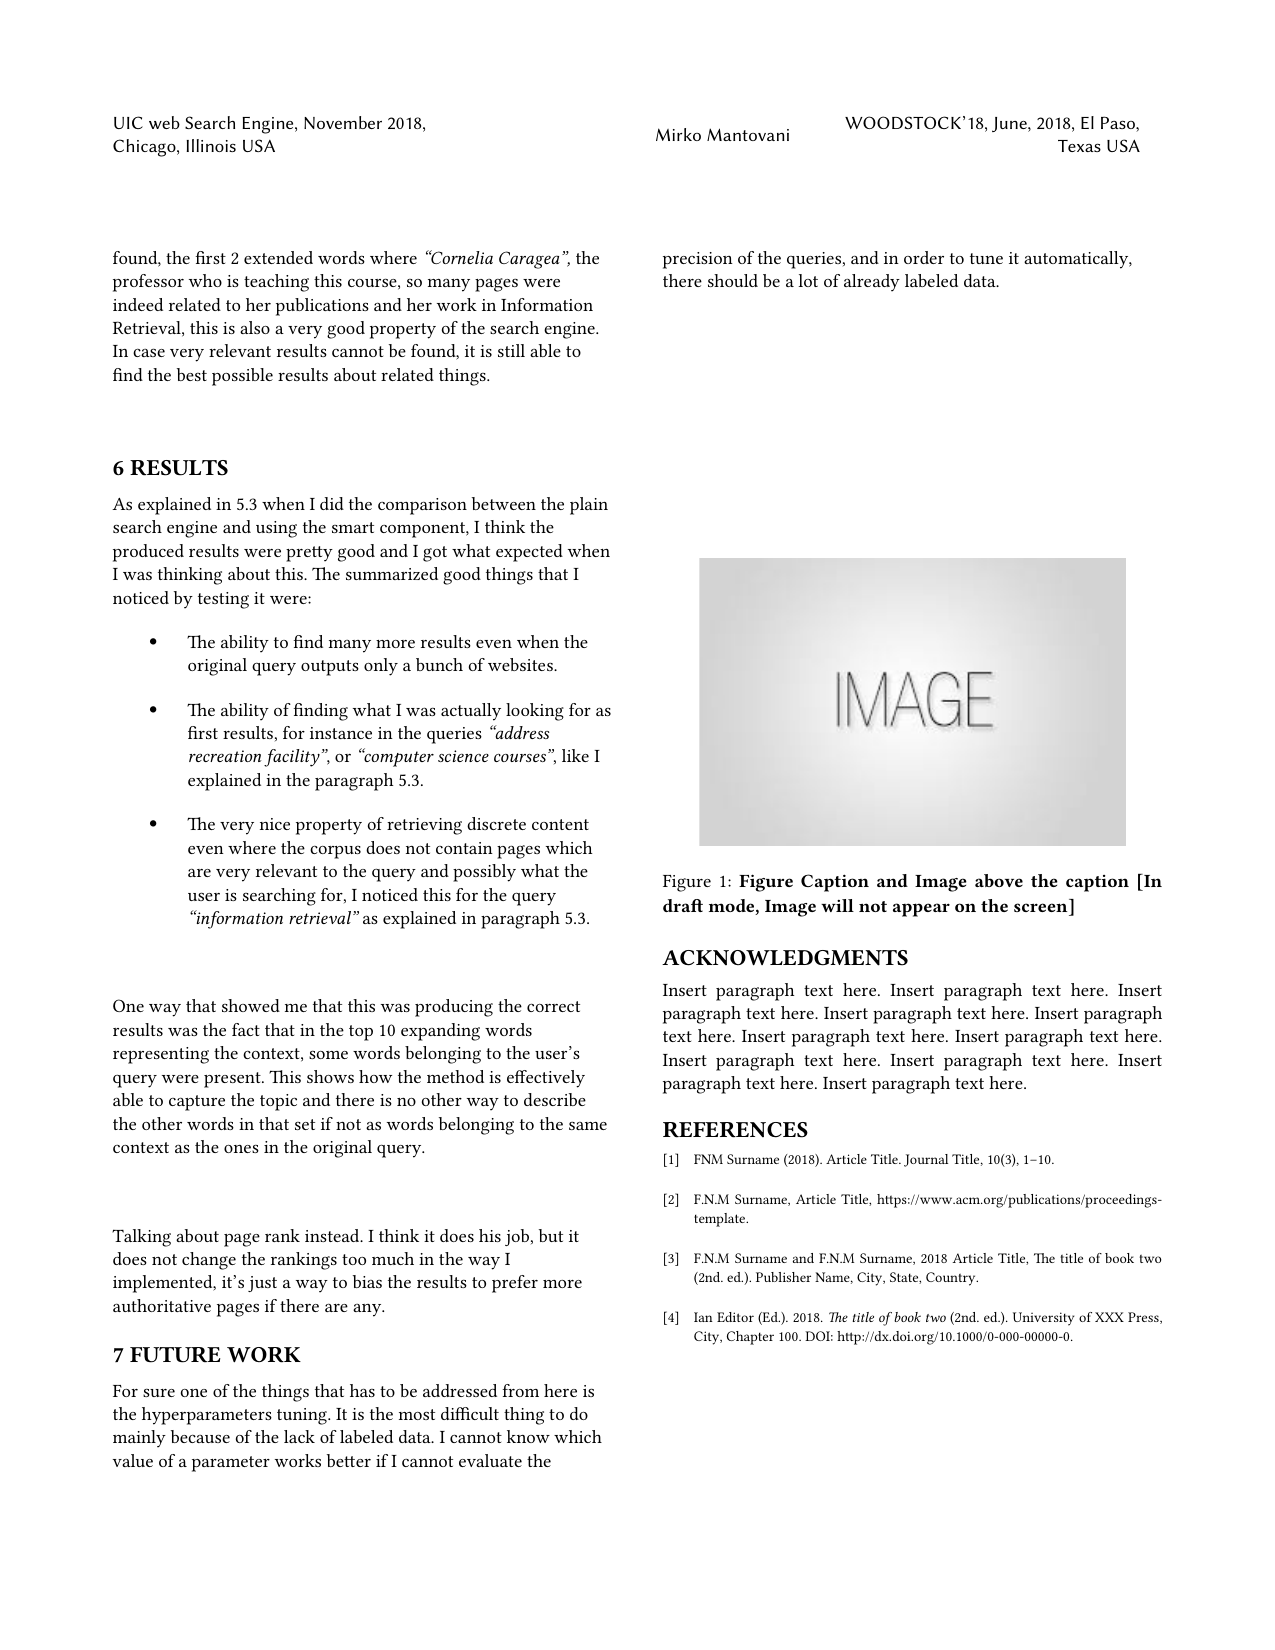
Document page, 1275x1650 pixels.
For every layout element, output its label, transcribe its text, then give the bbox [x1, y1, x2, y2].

text [4] Ian Editor (Ed.). 2018. The title of book two (2nd. ed.). University of XXX Press, City, Chapter 100. DOI: http://dx.doi.org/10.1000/0-000-00000-0. [662, 1310, 1162, 1346]
text One way that showed me that this was producing the correct results was the fact that in the top 10 expanding words representing the context, some words belonging to the user’s query were present. This shows how the method is effectively able to capture the topic and there is no other way to describe the other words in that set if not as words belonging to the same context as the ones in the original query. [112, 996, 612, 1158]
text [1] FNM Surname (2018). Article Title. Journal Title, 10(3), 1–10. [662, 1151, 1162, 1168]
text For sure one of the things that has to be addressed from here is the hyperparameters tuning. It is the most difficult thing to do mainly because of the lack of labeled data. I cannot know which value of a parameter works better if I cannot evaluate the precision of the queries, and in order to tune it automatically, there should be a lot of already labeled data. [112, 1380, 612, 1472]
text Insert paragraph text here. Insert paragraph text here. Insert paragraph text here. Insert paragraph text here. Insert paragraph text here. Insert paragraph text here. Insert paragraph text here. Insert paragraph text here. Insert paragraph text here. Insert paragraph text here. Insert paragraph text here. [662, 979, 1162, 1094]
text Figure 1: Figure Caption and Image above the caption [In draft mode, Image will not appear on the screen] [662, 871, 1162, 917]
list The very nice property of retrieving discrete content even where the corpus does not contain pages which are very relevant to the query and possibly what the user is searching for, I noticed this for the query “information retrieval” as explained in paragraph 5.3. [150, 814, 612, 929]
text [3] F.N.M Surname and F.N.M Surname, 2018 Article Title, The title of book two (2nd. ed.). Publisher Name, City, State, Country. [662, 1251, 1162, 1286]
picture [699, 558, 1126, 846]
text 7 FUTURE WORK [112, 1342, 612, 1368]
text For sure one of the things that has to be addressed from here is the hyperparameters tuning. It is the most difficult thing to do mainly because of the lack of labeled data. I cannot know which value of a parameter works better if I cannot evaluate the precision of the queries, and in order to tune it automatically, there should be a lot of already labeled data. [662, 247, 1162, 292]
text [2] F.N.M Surname, Article Title, https://www.acm.org/publications/proceedings-template. [662, 1191, 1162, 1227]
list The ability of finding what I was actually looking for as first results, for instance in the queries “address recreation facility”, or “computer science courses”, like I explained in the paragraph 5.3. [150, 699, 612, 791]
text 6 RESULTS [112, 455, 612, 481]
text Talking about page rank instead. I think it does his job, but it does not change the rankings too much in the way I implemented, it’s just a way to bias the results to prefer more authoritative pages if there are any. [112, 1225, 612, 1317]
list The ability to find many more results even when the original query outputs only a bunch of websites. [150, 632, 612, 676]
text As explained in 5.3 when I did the comparison between the plain search engine and using the smart component, I think the produced results were pretty good and I got what expected when I was thinking about this. The summarized good things that I noticed by testing it were: [112, 493, 612, 609]
text ACKNOWLEDGMENTS [662, 945, 1162, 971]
text REFERENCES [662, 1117, 1162, 1143]
